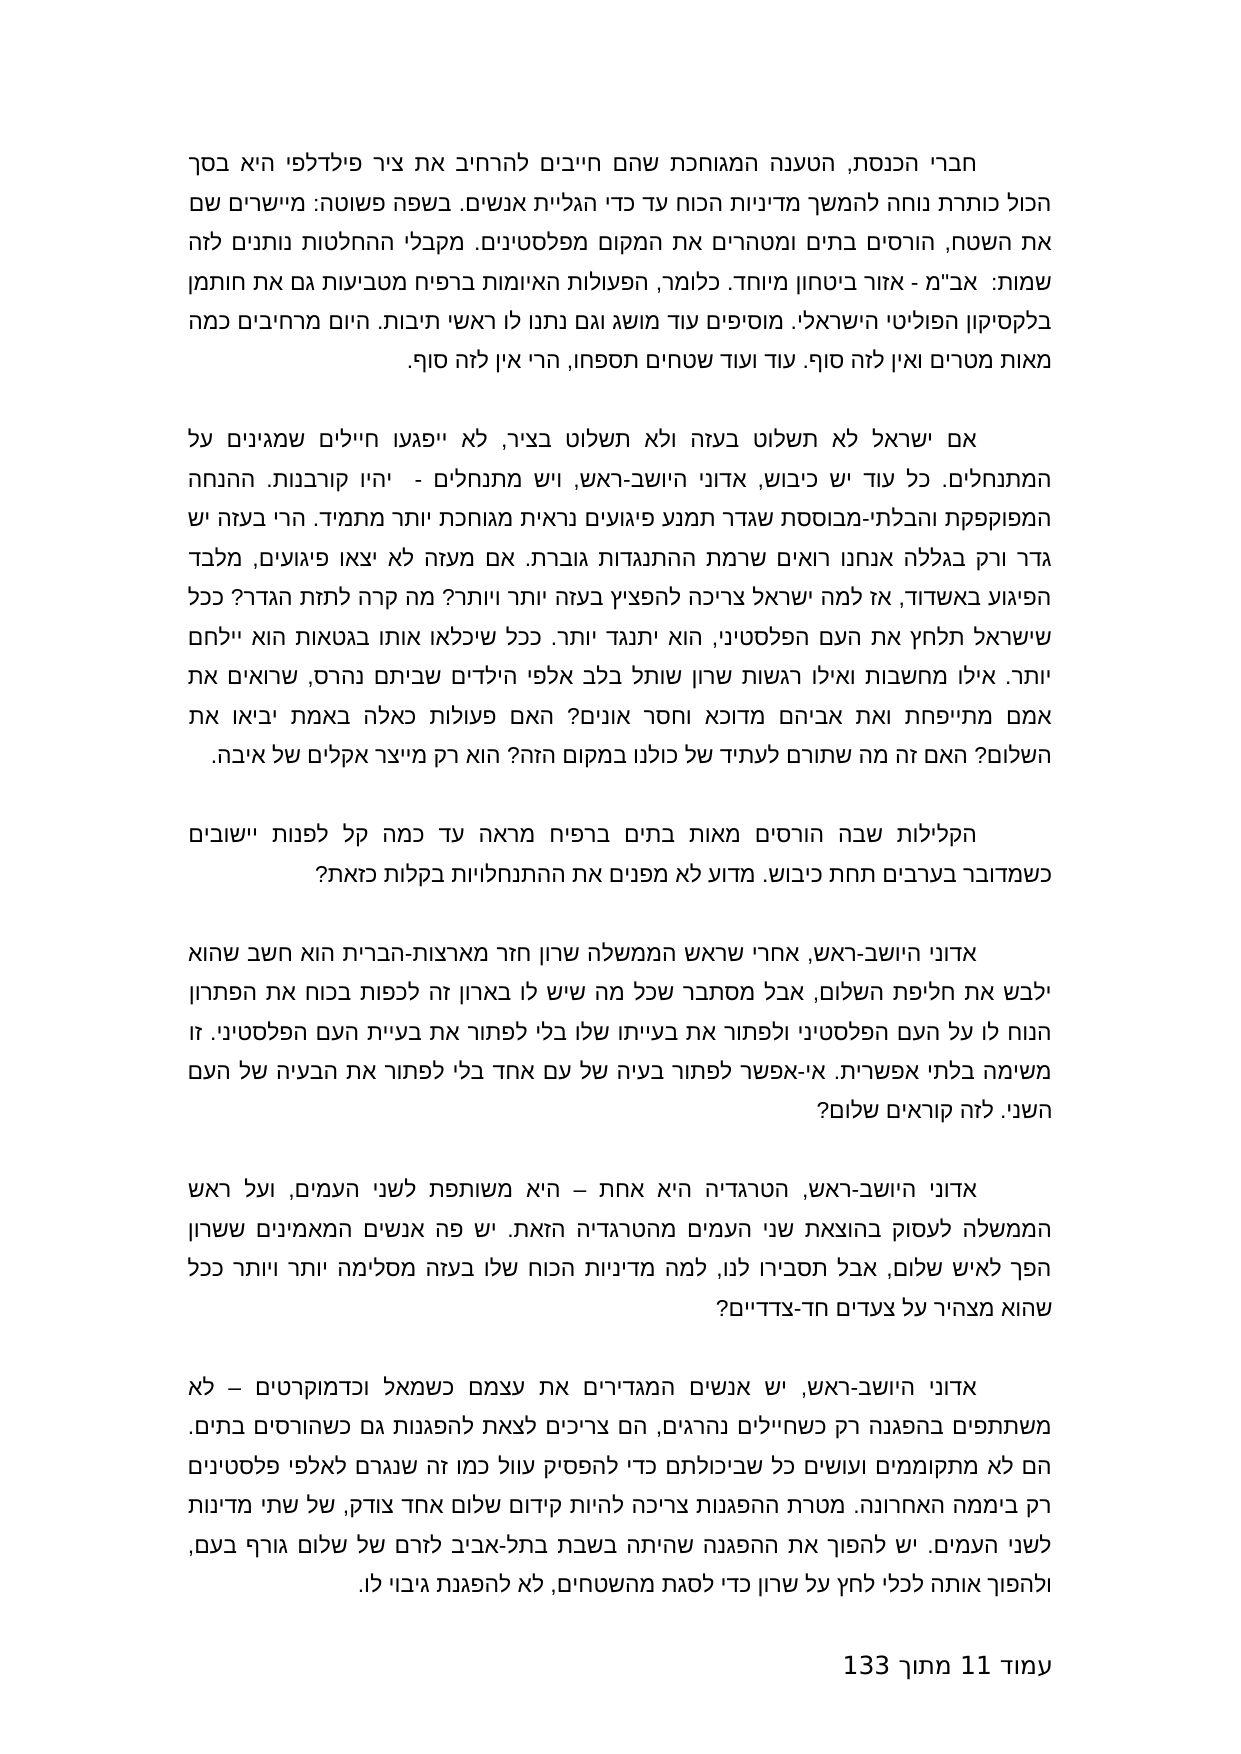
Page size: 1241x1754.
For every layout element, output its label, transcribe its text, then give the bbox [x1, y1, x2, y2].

text אדוני היושב-ראש, הטרגדיה היא אחת – היא משותפת לשני העמים, ועל ראש הממשלה לעסוק בהוצאת שני העמים מהטרגדיה הזאת. יש פה אנשים המאמינים ששרון הפך לאיש שלום, אבל תסבירו לנו, למה מדיניות הכוח שלו בעזה מסלימה יותר ויותר ככל שהוא מצהיר על צעדים חד-צדדיים? [187, 1176, 1053, 1321]
text אם ישראל לא תשלוט בעזה ולא תשלוט בציר, לא ייפגעו חיילים שמגינים על המתנחלים. כל עוד יש כיבוש, אדוני היושב-ראש, ויש מתנחלים - יהיו קורבנות. ההנחה המפוקפקת והבלתי-מבוססת שגדר תמנע פיגועים נראית מגוחכת יותר מתמיד. הרי בעזה יש גדר ורק בגללה אנחנו רואים שרמת ההתנגדות גוברת. אם מעזה לא יצאו פיגועים, מלבד הפיגוע באשדוד, אז למה ישראל צריכה להפציץ בעזה יותר ויותר? מה קרה לתזת הגדר? ככל שישראל תלחץ את העם הפלסטיני, הוא יתנגד יותר. ככל שיכלאו אותו בגטאות הוא יילחם יותר. אילו מחשבות ואילו רגשות שרון שותל בלב אלפי הילדים שביתם נהרס, שרואים את אמם מתייפחת ואת אביהם מדוכא וחסר אונים? האם פעולות כאלה באמת יביאו את השלום? האם זה מה שתורם לעתיד של כולנו במקום הזה? הוא רק מייצר אקלים של איבה. [187, 426, 1053, 768]
text אדוני היושב-ראש, אחרי שראש הממשלה שרון חזר מארצות-הברית הוא חשב שהוא ילבש את חליפת השלום, אבל מסתבר שכל מה שיש לו בארון זה לכפות בכוח את הפתרון הנוח לו על העם הפלסטיני ולפתור את בעייתו שלו בלי לפתור את בעיית העם הפלסטיני. זו משימה בלתי אפשרית. אי-אפשר לפתור בעיה של עם אחד בלי לפתור את הבעיה של העם השני. לזה קוראים שלום? [187, 939, 1053, 1124]
text הקלילות שבה הורסים מאות בתים ברפיח מראה עד כמה קל לפנות יישובים כשמדובר בערבים תחת כיבוש. מדוע לא מפנים את ההתנחלויות בקלות כזאת? [187, 821, 1053, 887]
text אדוני היושב-ראש, יש אנשים המגדירים את עצמם כשמאל וכדמוקרטים – לא משתתפים בהפגנה רק כשחיילים נהרגים, הם צריכים לצאת להפגנות גם כשהורסים בתים. הם לא מתקוממים ועושים כל שביכולתם כדי להפסיק עוול כמו זה שנגרם לאלפי פלסטינים רק ביממה האחרונה. מטרת ההפגנות צריכה להיות קידום שלום אחד צודק, של שתי מדינות לשני העמים. יש להפוך את ההפגנה שהיתה בשבת בתל-אביב לזרם של שלום גורף בעם, ולהפוך אותה לכלי לחץ על שרון כדי לסגת מהשטחים, לא להפגנת גיבוי לו. [187, 1374, 1053, 1598]
text חברי הכנסת, הטענה המגוחכת שהם חייבים להרחיב את ציר פילדלפי היא בסך הכול כותרת נוחה להמשך מדיניות הכוח עד כדי הגליית אנשים. בשפה פשוטה: מיישרים שם את השטח, הורסים בתים ומטהרים את המקום מפלסטינים. מקבלי ההחלטות נותנים לזה שמות: אב"מ - אזור ביטחון מיוחד. כלומר, הפעולות האיומות ברפיח מטביעות גם את חותמן בלקסיקון הפוליטי הישראלי. מוסיפים עוד מושג וגם נתנו לו ראשי תיבות. היום מרחיבים כמה מאות מטרים ואין לזה סוף. עוד ועוד שטחים תספחו, הרי אין לזה סוף. [187, 150, 1053, 374]
